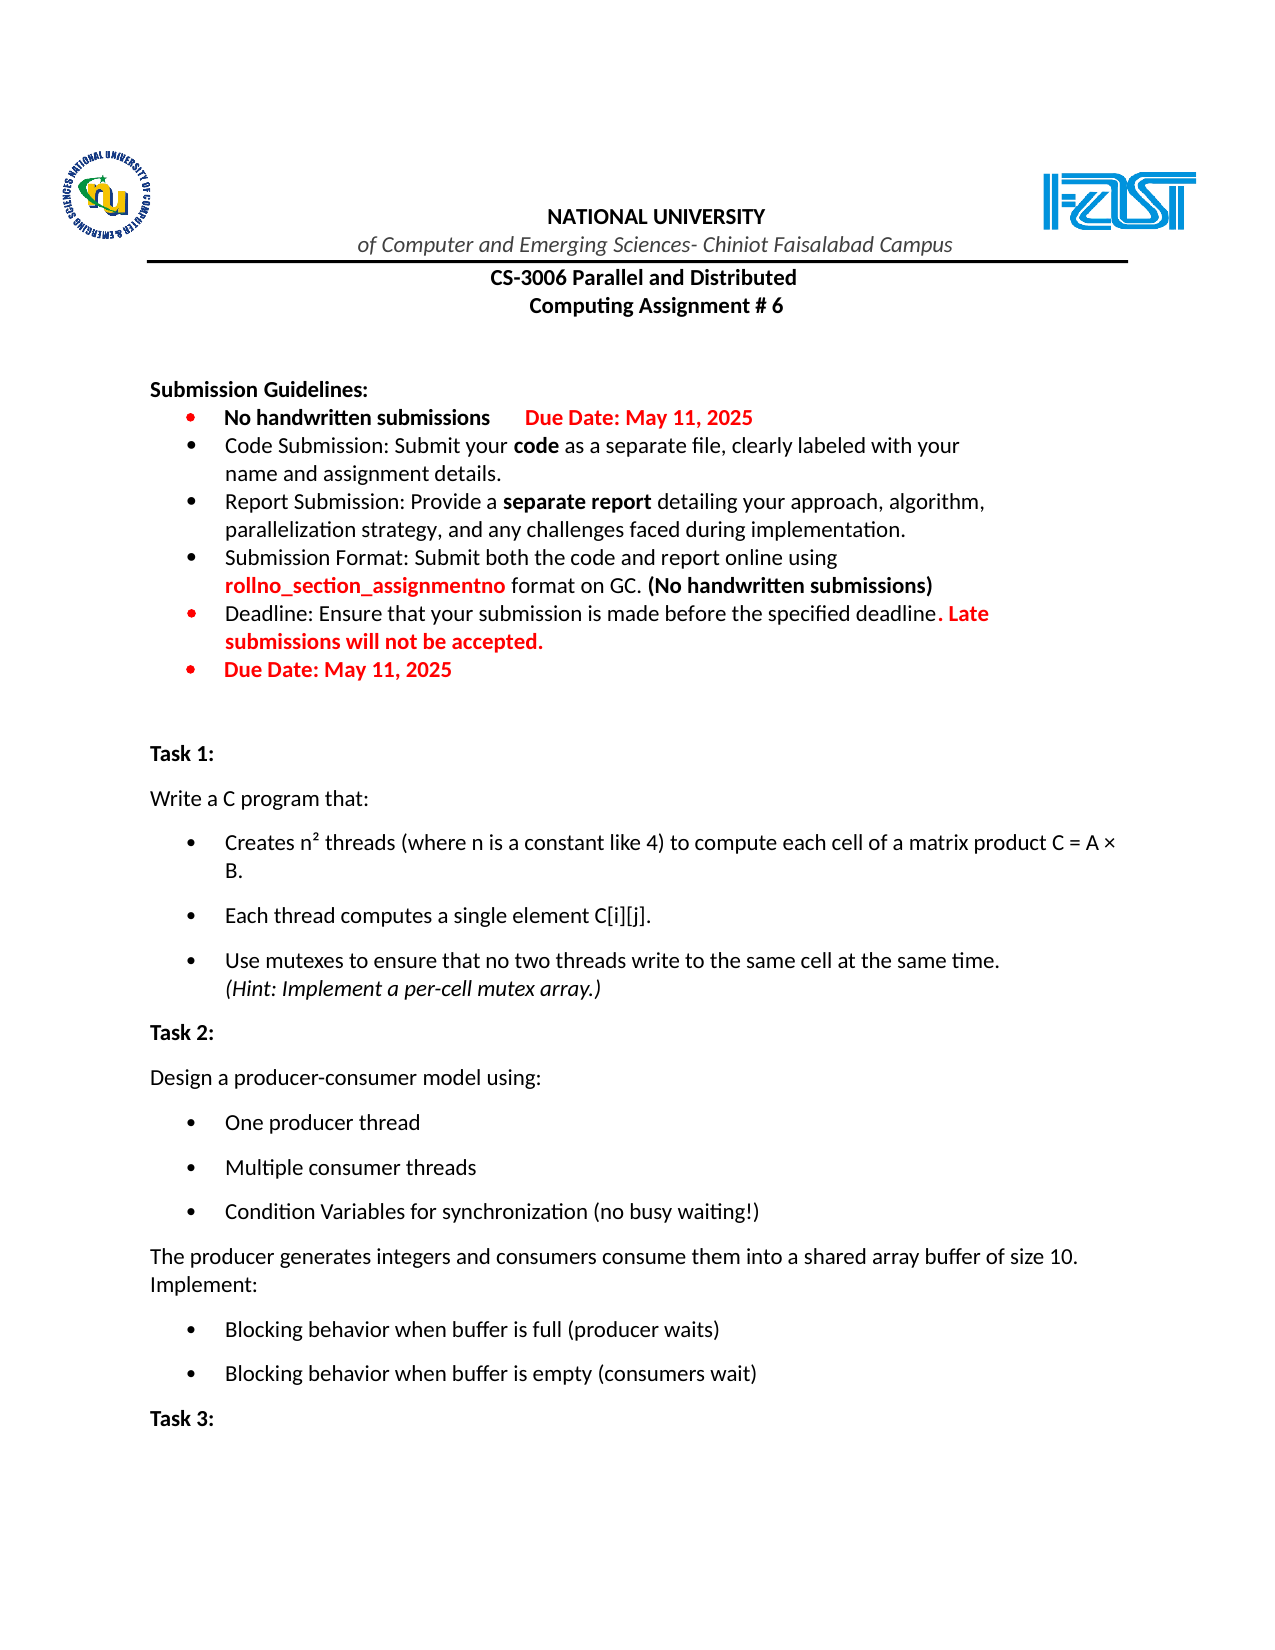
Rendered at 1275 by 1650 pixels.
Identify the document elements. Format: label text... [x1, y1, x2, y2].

list Due Date: May 11, 2025 [186, 655, 1125, 683]
list Report Submission: Provide a separate report detailing your approach, algorithm, [187, 487, 1125, 515]
picture [1156, 224, 1169, 230]
text Design a producer-consumer model using: [150, 1063, 1125, 1091]
list Creates n² threads (where n is a constant like 4) to compute each cell of a matrix product C = A × B. [187, 828, 1125, 884]
list Code Submission: Submit your code as a separate file, clearly labeled with your [187, 431, 1125, 459]
list submissions will not be accepted. [225, 627, 1125, 655]
text Task 1: [150, 739, 1125, 767]
text Submission Guidelines: [150, 375, 1125, 403]
text NATIONAL UNIVERSITY [188, 202, 1043, 230]
list No handwritten submissions Due Date: May 11, 2025 [186, 403, 1125, 431]
list Deadline: Ensure that your submission is made before the specified deadline. Late [187, 599, 1125, 627]
list Each thread computes a single element C[i][j]. [187, 901, 1125, 929]
text The producer generates integers and consumers consume them into a shared array buffer of size 10. Implement: [150, 1242, 1125, 1298]
list parallelization strategy, and any challenges faced during implementation. [225, 515, 1125, 543]
text CS-3006 Parallel and Distributed Computing Assignment # 6 [490, 264, 822, 319]
list Multiple consumer threads [187, 1153, 1125, 1181]
picture [1135, 178, 1152, 205]
list rollno_section_assignmentno format on GC. (No handwritten submissions) [225, 571, 1125, 599]
list Use mutexes to ensure that no two threads write to the same cell at the same time. (Hint: Implement a per-cell mutex array.) [187, 946, 1125, 1002]
text Write a C program that: [150, 784, 1125, 812]
picture [62, 151, 150, 239]
picture [1043, 172, 1137, 230]
list Condition Variables for synchronization (no busy waiting!) [187, 1197, 1125, 1225]
list Submission Format: Submit both the code and report online using [187, 543, 1125, 571]
text Task 3: [150, 1404, 1125, 1432]
text Task 2: [150, 1018, 1125, 1047]
list Blocking behavior when buffer is full (producer waits) [187, 1315, 1125, 1343]
list name and assignment details. [225, 459, 1125, 487]
list Blocking behavior when buffer is empty (consumers wait) [187, 1359, 1125, 1387]
text of Computer and Emerging Sciences- Chiniot Faisalabad Campus [188, 230, 1125, 258]
list One producer thread [187, 1108, 1125, 1136]
picture [1128, 194, 1150, 218]
picture [1077, 217, 1084, 224]
picture [1146, 184, 1197, 230]
picture [1085, 224, 1121, 230]
